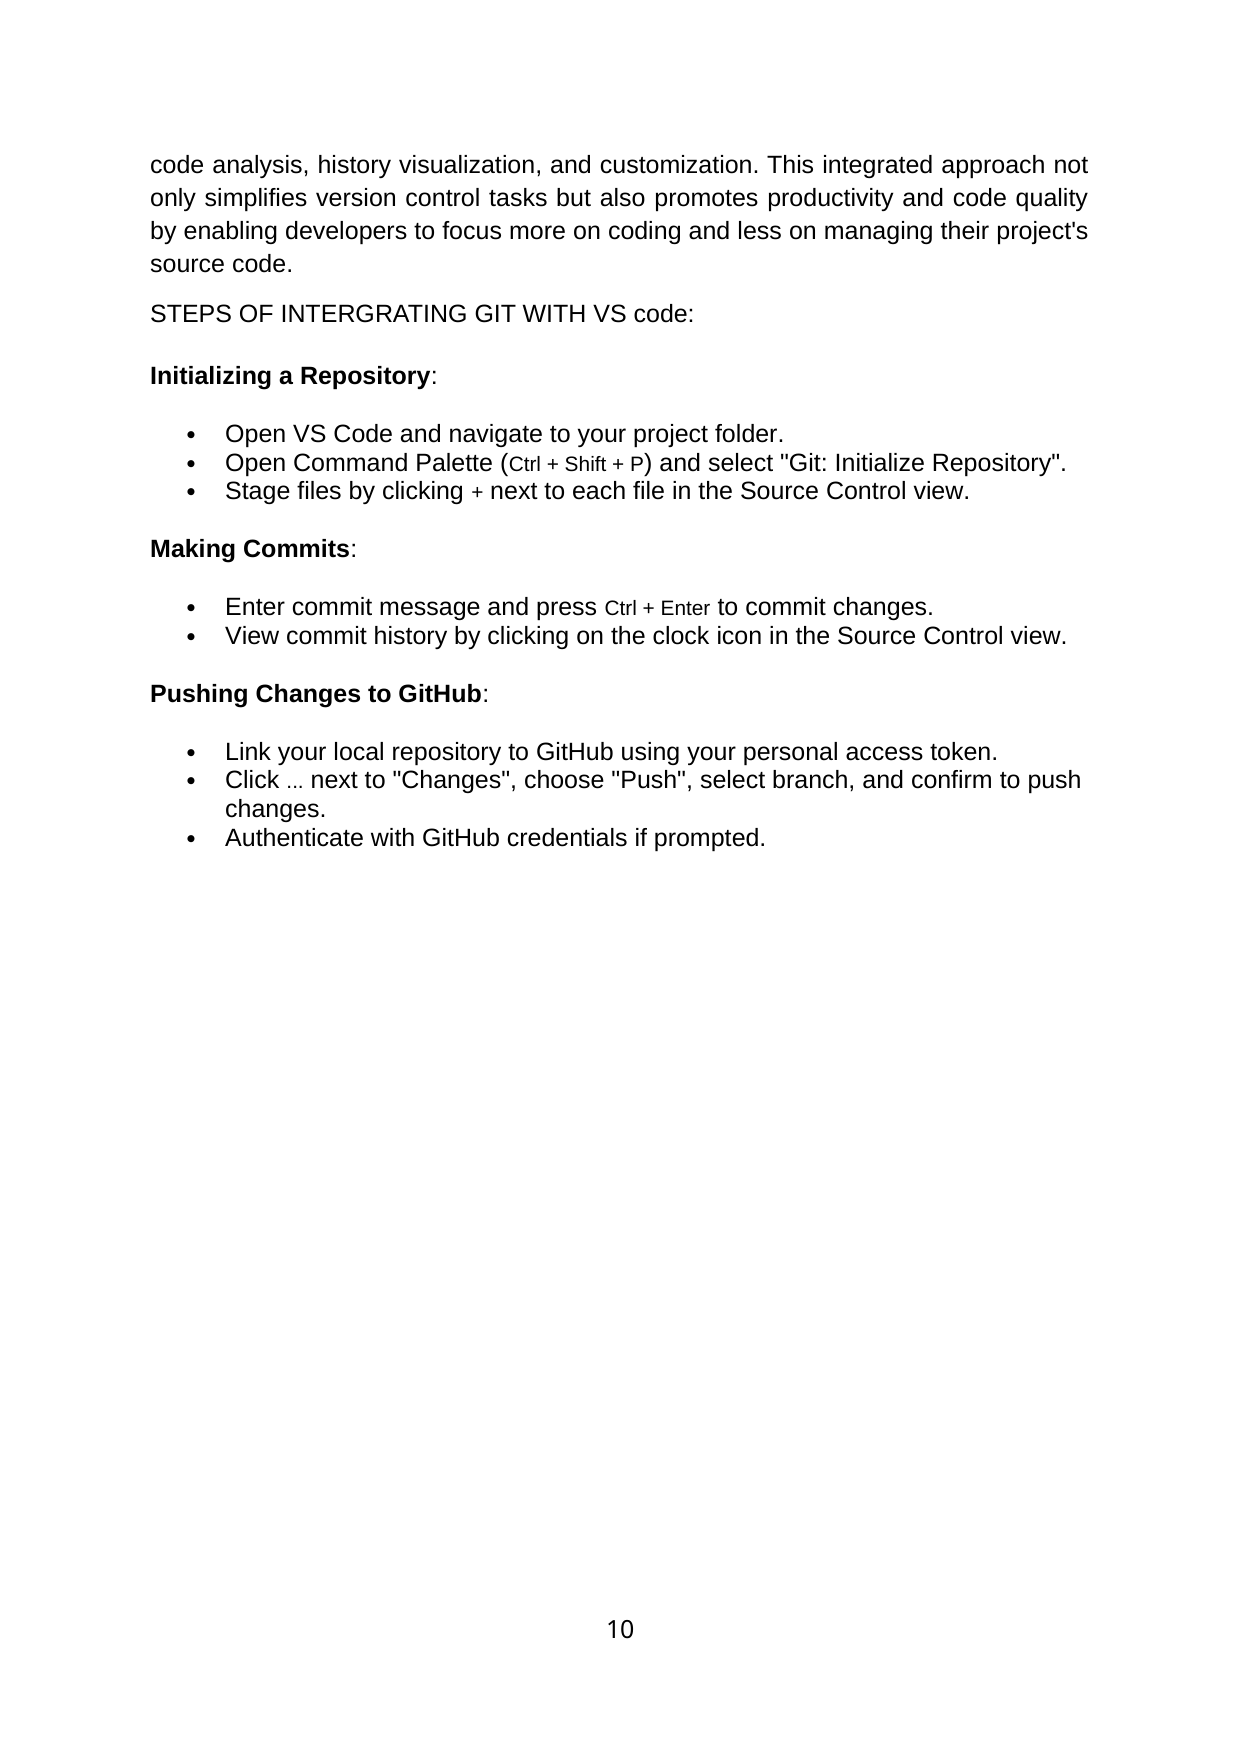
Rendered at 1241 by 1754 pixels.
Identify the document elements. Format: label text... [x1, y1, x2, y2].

list Click ... next to "Changes", choose "Push", select branch, and confirm to push changes. [187, 766, 1090, 823]
list Link your local repository to GitHub using your personal access token. [187, 737, 1090, 766]
text Making Commits: [150, 534, 1090, 563]
text STEPS OF INTERGRATING GIT WITH VS code: [150, 299, 1090, 327]
list Open VS Code and navigate to your project folder. [187, 419, 1090, 448]
list Authenticate with GitHub credentials if prompted. [187, 823, 1090, 852]
list Enter commit message and press Ctrl + Enter to commit changes. [187, 592, 1090, 621]
list View commit history by clicking on the clock icon in the Source Control view. [187, 621, 1090, 650]
list Open Command Palette (Ctrl + Shift + P) and select "Git: Initialize Repository". [187, 448, 1090, 476]
text Pushing Changes to GitHub: [150, 679, 1090, 708]
list Stage files by clicking + next to each file in the Source Control view. [187, 476, 1090, 505]
text Initializing a Repository: [150, 361, 1090, 390]
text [150, 150, 1090, 278]
